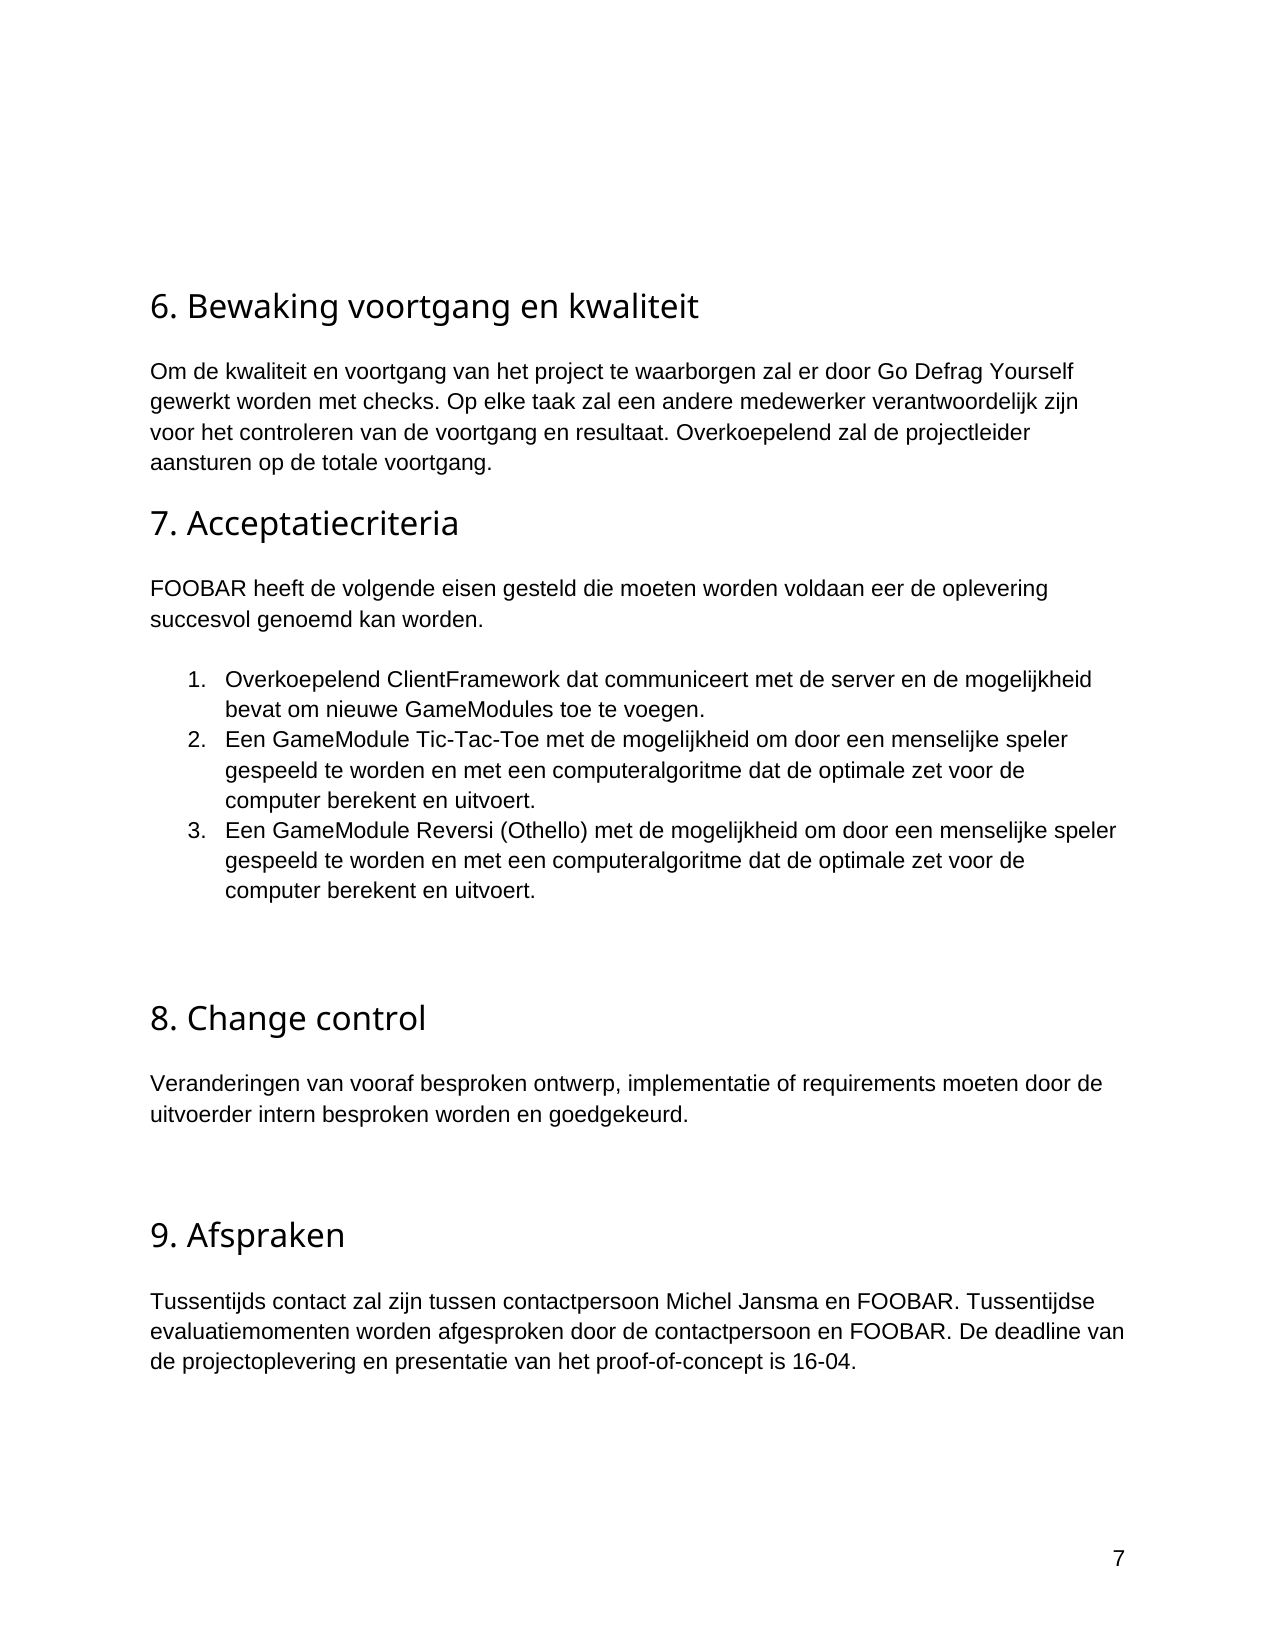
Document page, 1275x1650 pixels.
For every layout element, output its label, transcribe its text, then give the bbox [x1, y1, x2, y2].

text FOOBAR heeft de volgende eisen gesteld die moeten worden voldaan eer de oplevering succesvol genoemd kan worden. [150, 575, 1125, 632]
text Om de kwaliteit en voortgang van het project te waarborgen zal er door Go Defrag Yourself gewerkt worden met checks. Op elke taak zal een andere medewerker verantwoordelijk zijn voor het controleren van de voortgang en resultaat. Overkoepelend zal de projectleider aansturen op de totale voortgang. [150, 358, 1125, 475]
subtitle 8. Change control [150, 995, 1125, 1040]
text Veranderingen van vooraf besproken ontwerp, implementatie of requirements moeten door de uitvoerder intern besproken worden en goedgekeurd. [150, 1070, 1125, 1127]
subtitle 6. Bewaking voortgang en kwaliteit [150, 282, 1125, 328]
subtitle 7. Acceptatiecriteria [150, 500, 1125, 545]
text Tussentijds contact zal zijn tussen contactpersoon Michel Jansma en FOOBAR. Tussentijdse evaluatiemomenten worden afgesproken door de contactpersoon en FOOBAR. De deadline van de projectoplevering en presentatie van het proof-of-concept is 16-04. [150, 1288, 1125, 1374]
subtitle 9. Afspraken [150, 1212, 1125, 1257]
list Een GameModule Reversi (Othello) met de mogelijkheid om door een menselijke speler gespeeld te worden en met een computeralgoritme dat de optimale zet voor de computer berekent en uitvoert. [187, 817, 1125, 904]
list Overkoepelend ClientFramework dat communiceert met de server en de mogelijkheid bevat om nieuwe GameModules toe te voegen. [187, 666, 1125, 723]
list Een GameModule Tic-Tac-Toe met de mogelijkheid om door een menselijke speler gespeeld te worden en met een computeralgoritme dat de optimale zet voor de computer berekent en uitvoert. [187, 726, 1125, 813]
